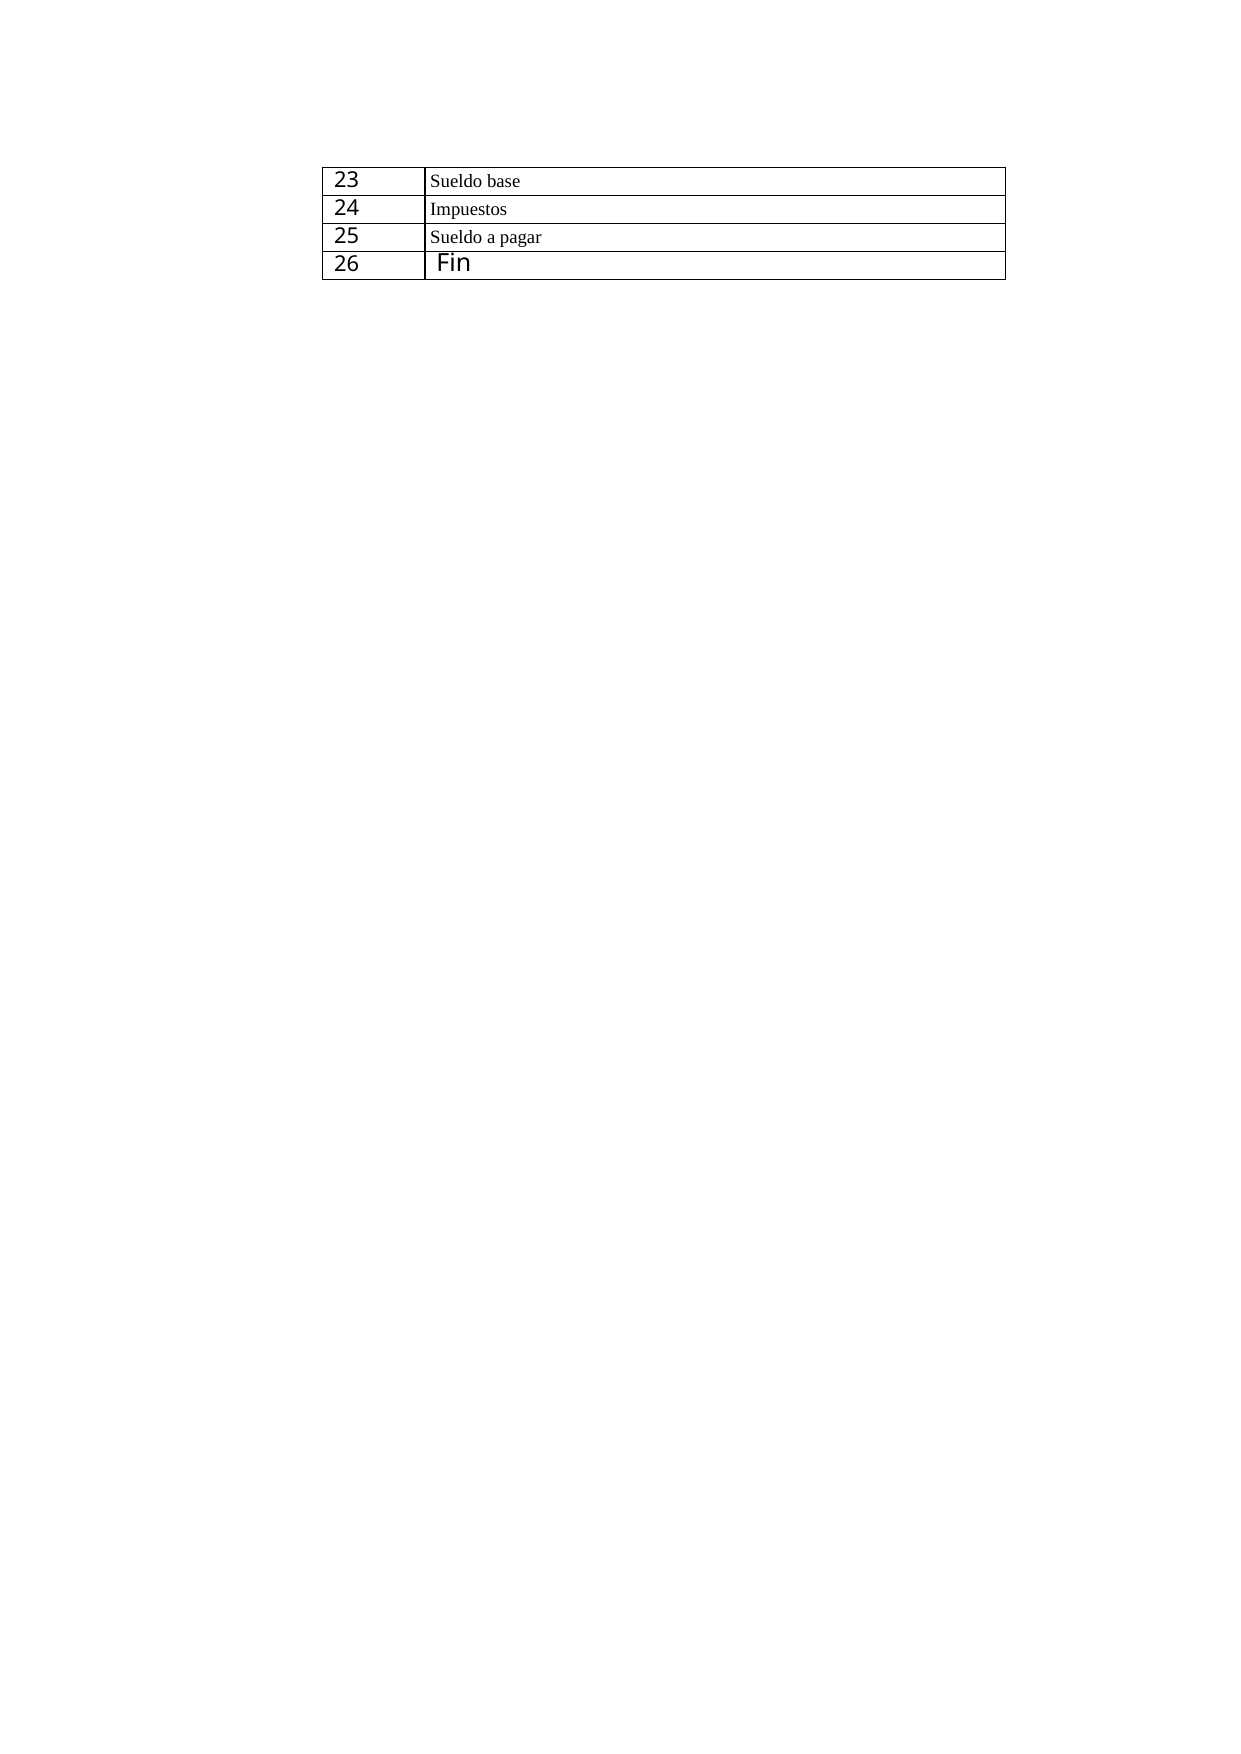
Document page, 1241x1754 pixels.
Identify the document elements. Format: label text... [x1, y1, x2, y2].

table_cell Sueldo a pagar [426, 224, 1005, 251]
table_cell Impuestos [426, 196, 1005, 223]
table_cell 23 [323, 168, 424, 195]
table_cell 26 [323, 252, 424, 279]
table_cell 25 [323, 224, 424, 251]
table_cell Fin [426, 252, 1005, 279]
table_cell Sueldo base [426, 168, 1005, 195]
table_cell 24 [323, 196, 424, 223]
